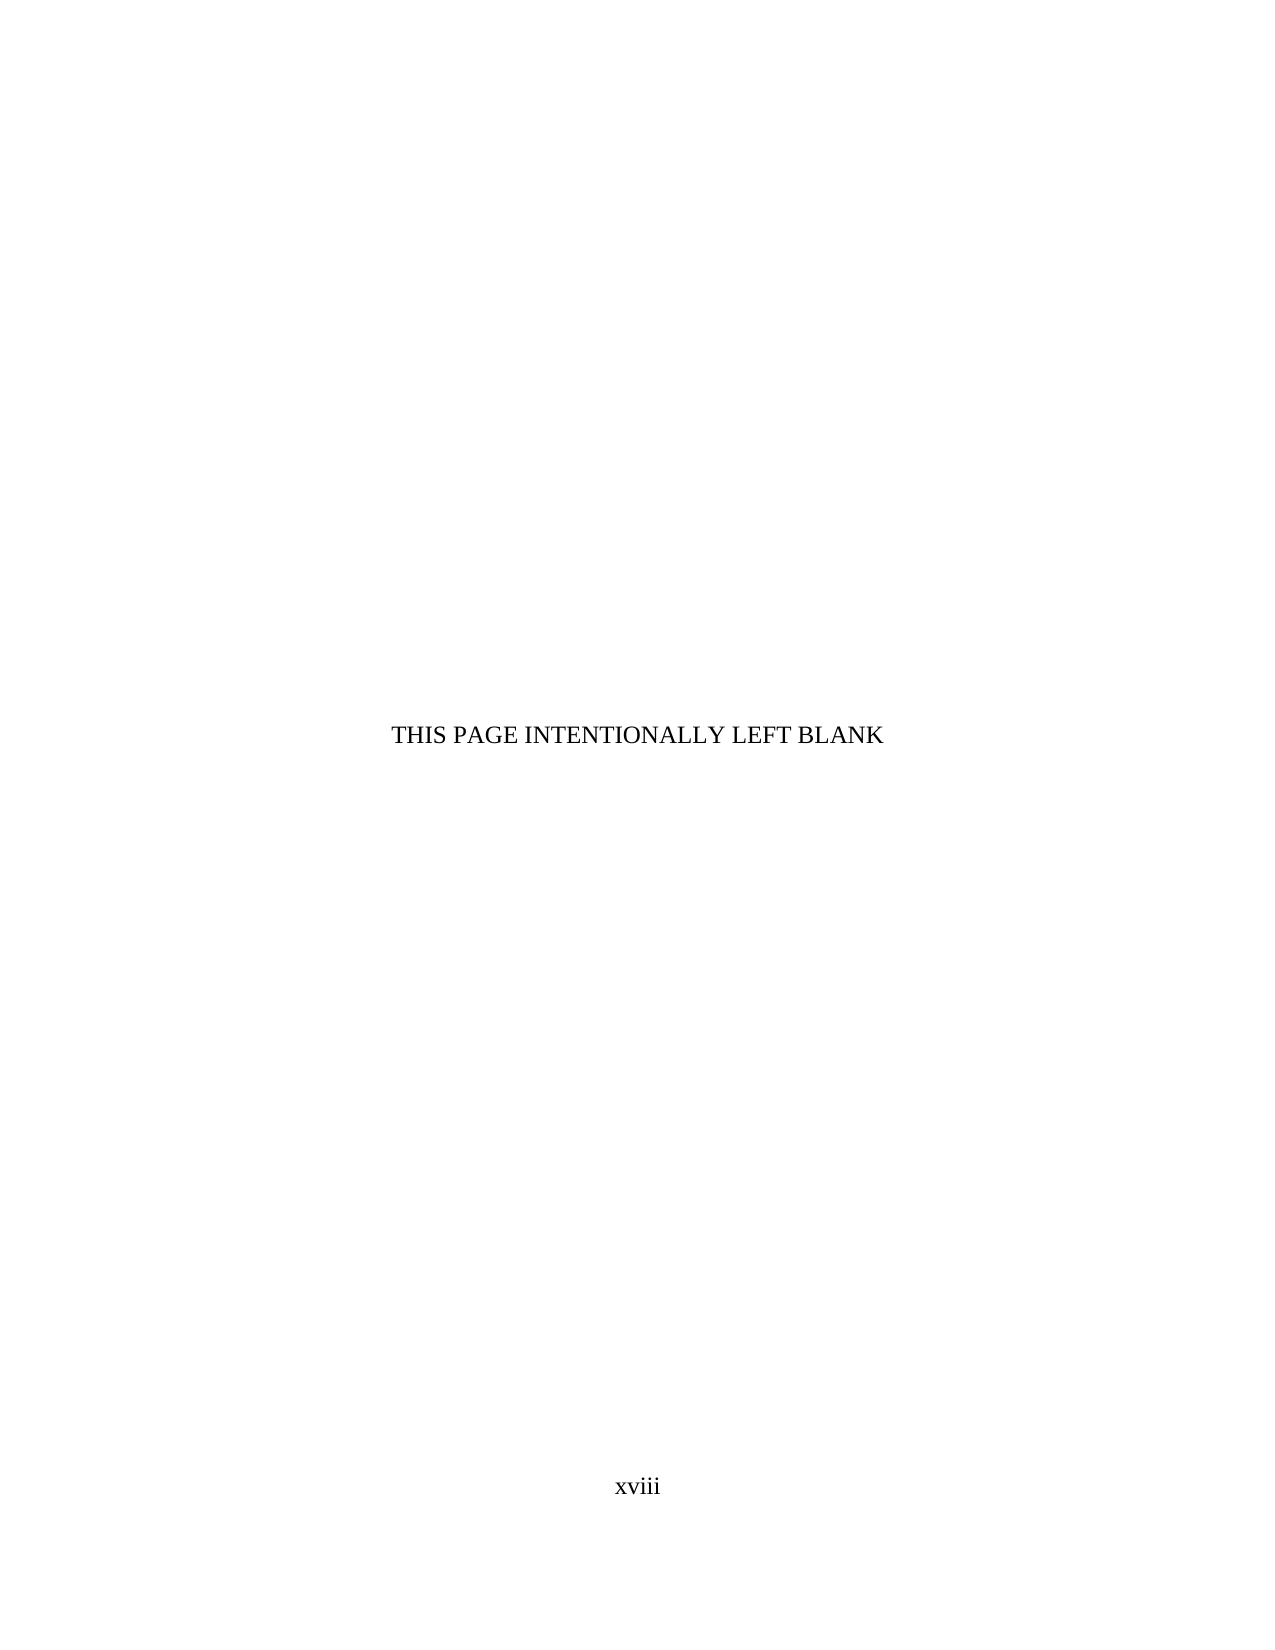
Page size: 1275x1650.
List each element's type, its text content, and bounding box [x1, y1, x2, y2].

text THIS PAGE INTENTIONALLY LEFT BLANK [187, 150, 1087, 892]
